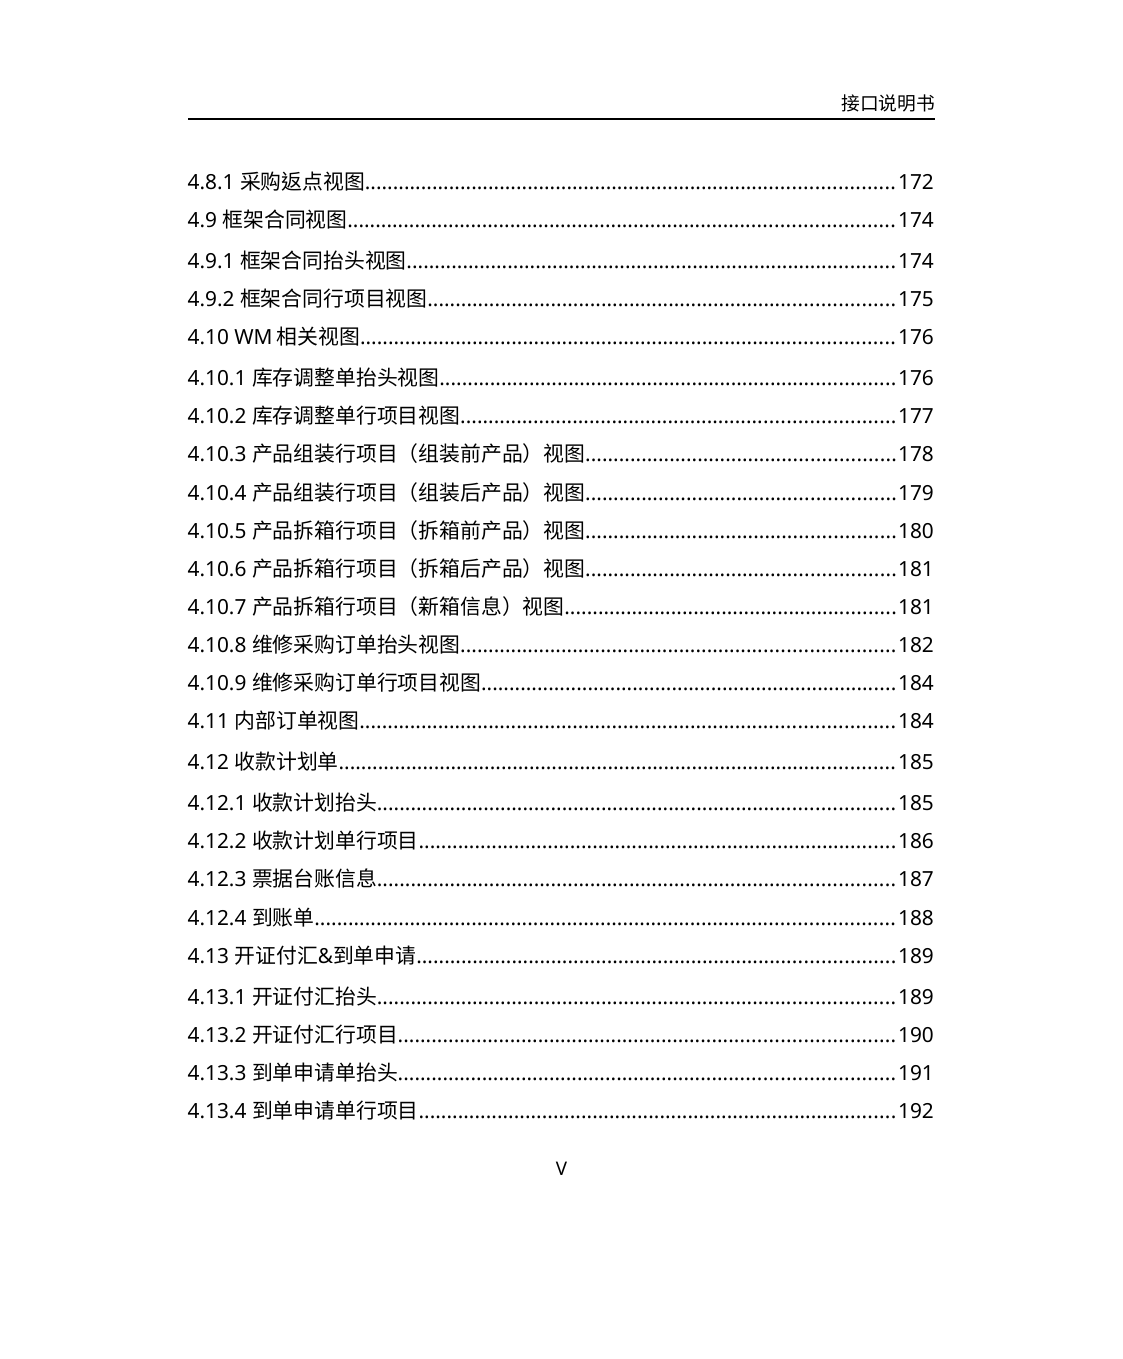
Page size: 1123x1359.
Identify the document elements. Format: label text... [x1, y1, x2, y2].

text 4.10.5 产品拆箱行项目（拆箱前产品）视图 180 [187, 514, 935, 546]
text 4.13 开证付汇&到单申请 189 [187, 939, 935, 971]
text 4.9 框架合同视图 174 [187, 203, 935, 236]
text 4.8.1 采购返点视图 172 [187, 165, 935, 198]
text 4.13.1 开证付汇抬头 189 [187, 980, 935, 1012]
text 4.10.3 产品组装行项目（组装前产品）视图 178 [187, 438, 935, 470]
text 4.12.3 票据台账信息 187 [187, 863, 935, 895]
text 4.10 WM相关视图 176 [187, 320, 935, 353]
text 4.10.6 产品拆箱行项目（拆箱后产品）视图 181 [187, 552, 935, 584]
text 4.12.1 收款计划抬头 185 [187, 786, 935, 819]
text 4.12 收款计划单 185 [187, 745, 935, 778]
text 4.10.7 产品拆箱行项目（新箱信息）视图 181 [187, 590, 935, 623]
text 4.13.2 开证付汇行项目 190 [187, 1018, 935, 1050]
text 4.12.4 到账单 188 [187, 901, 935, 933]
text 4.9.2 框架合同行项目视图 175 [187, 282, 935, 315]
text 4.12.2 收款计划单行项目 186 [187, 824, 935, 857]
text 4.13.4 到单申请单行项目 192 [187, 1094, 935, 1127]
text 4.13.3 到单申请单抬头 191 [187, 1056, 935, 1088]
text 4.10.8 维修采购订单抬头视图 182 [187, 628, 935, 661]
text 4.10.1 库存调整单抬头视图 176 [187, 361, 935, 394]
text 4.10.2 库存调整单行项目视图 177 [187, 399, 935, 432]
text 4.10.4 产品组装行项目（组装后产品）视图 179 [187, 476, 935, 508]
text 4.11 内部订单视图 184 [187, 704, 935, 737]
text 4.10.9 维修采购订单行项目视图 184 [187, 666, 935, 699]
text 4.9.1 框架合同抬头视图 174 [187, 244, 935, 277]
